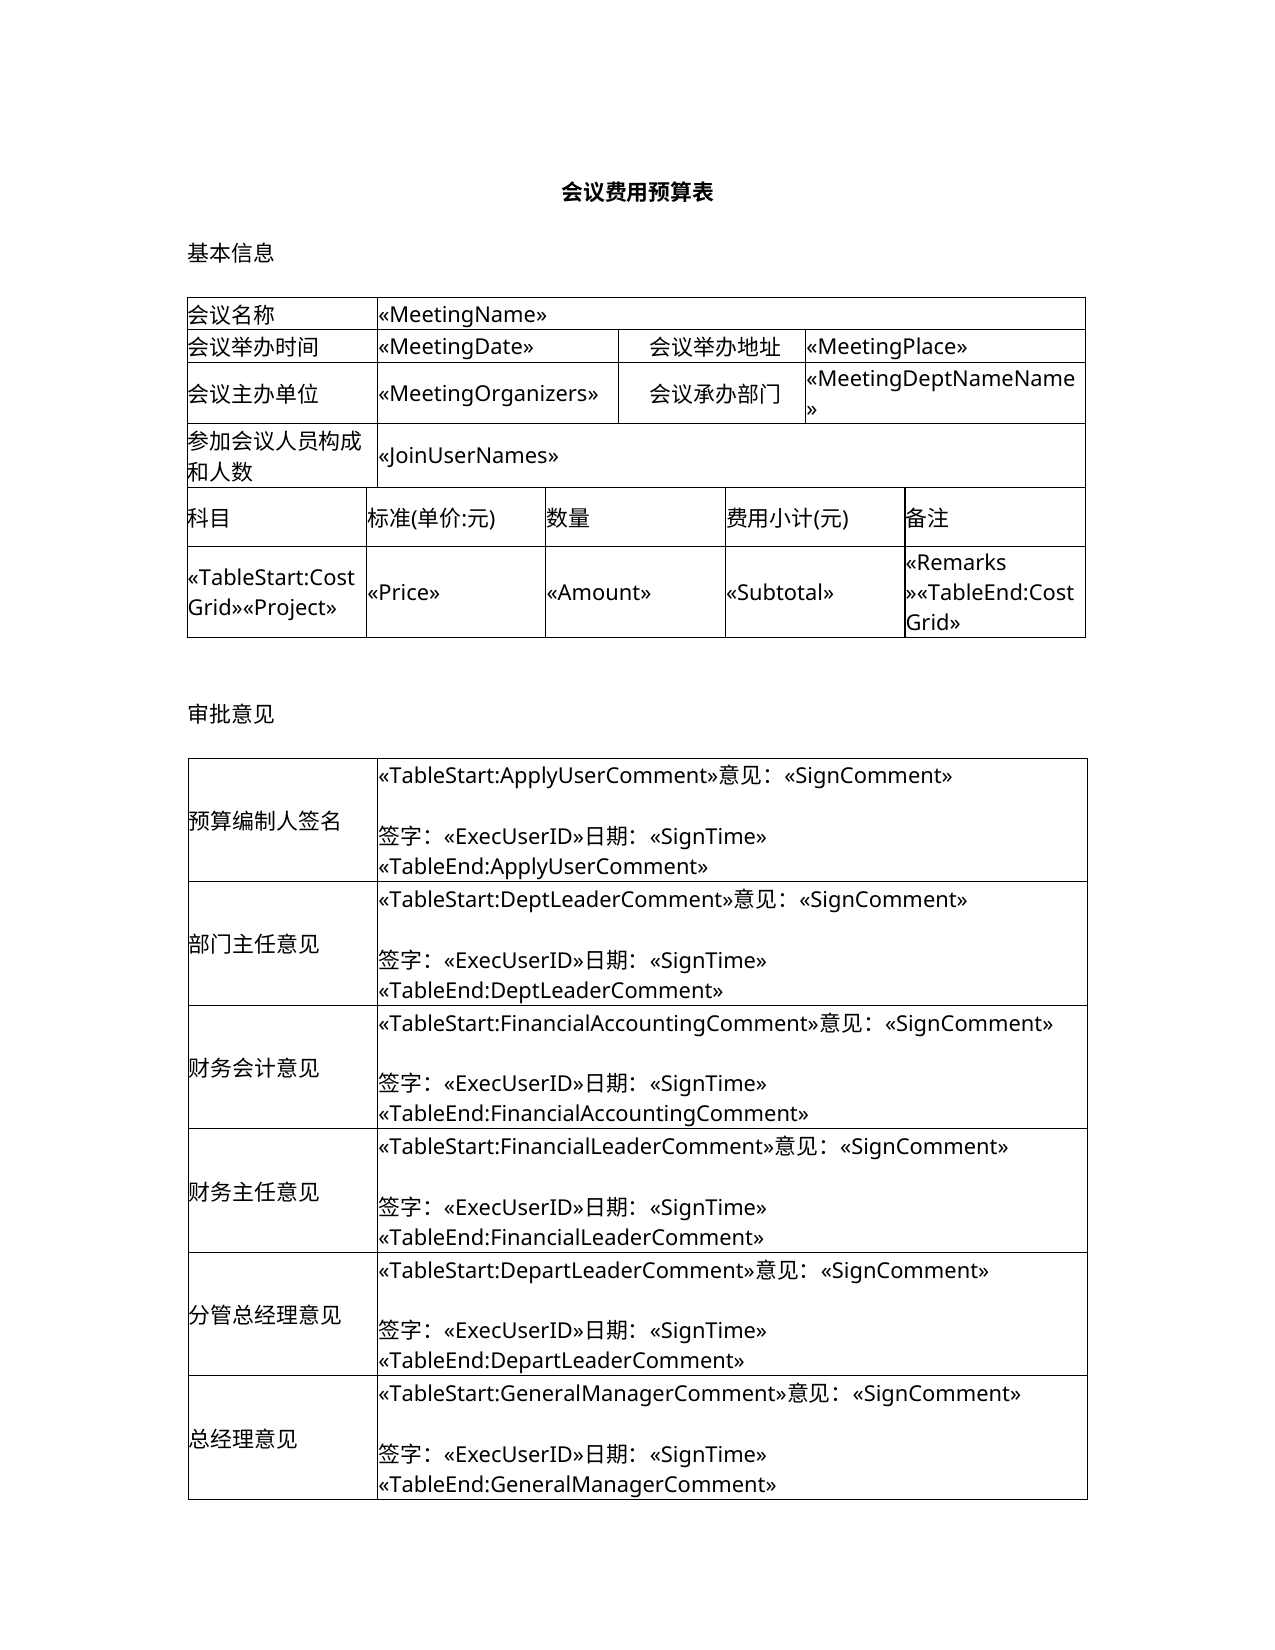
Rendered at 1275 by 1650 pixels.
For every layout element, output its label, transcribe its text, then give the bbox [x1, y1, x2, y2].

table_cell 备注 [906, 488, 1085, 546]
table_cell 部门主任意见 [189, 882, 377, 1004]
table_cell «MeetingDate» [378, 330, 618, 362]
table_cell «Remarks»«TableEnd:CostGrid» [906, 547, 1085, 637]
table_cell 会议承办部门 [619, 363, 805, 423]
table_cell «Price» [367, 547, 545, 637]
table_cell «MeetingDeptNameName» [806, 363, 1085, 423]
table_cell «Amount» [546, 547, 725, 637]
table_cell «TableStart:FinancialLeaderComment»意见：«SignComment» 签字：«ExecUserID»日期：«SignTime» «TableEnd:FinancialLeaderComment» [378, 1129, 1087, 1252]
table_cell «TableStart:FinancialAccountingComment»意见：«SignComment» 签字：«ExecUserID»日期：«SignTime» «TableEnd:FinancialAccountingComment» [378, 1006, 1087, 1128]
text 审批意见 [187, 697, 1087, 728]
table_cell 参加会议人员构成和人数 [188, 424, 377, 487]
table_header «MeetingName» [378, 298, 1085, 329]
table_cell «Subtotal» [726, 547, 904, 637]
table_header 预算编制人签名 [189, 759, 377, 881]
table_cell 财务主任意见 [189, 1129, 377, 1252]
table_cell 费用小计(元) [726, 488, 904, 546]
table_cell 标准(单价:元) [367, 488, 545, 546]
table_cell «TableStart:DepartLeaderComment»意见：«SignComment» 签字：«ExecUserID»日期：«SignTime» «TableEnd:DepartLeaderComment» [378, 1253, 1087, 1375]
subtitle 会议费用预算表 [187, 175, 1087, 207]
table_cell «MeetingOrganizers» [378, 363, 618, 423]
table_cell «MeetingPlace» [806, 330, 1085, 362]
table_cell 会议举办时间 [188, 330, 377, 362]
table_cell «JoinUserNames» [378, 424, 1085, 487]
table_header 会议名称 [188, 298, 377, 329]
table_cell «TableStart:CostGrid»«Project» [188, 547, 366, 637]
table_cell 分管总经理意见 [189, 1253, 377, 1375]
table_cell 总经理意见 [189, 1376, 377, 1499]
table_cell 科目 [188, 488, 366, 546]
table_cell 数量 [546, 488, 725, 546]
text 基本信息 [187, 236, 1087, 267]
table_cell «TableStart:DeptLeaderComment»意见：«SignComment» 签字：«ExecUserID»日期：«SignTime» «TableEnd:DeptLeaderComment» [378, 882, 1087, 1004]
table_cell 会议举办地址 [619, 330, 805, 362]
table_cell «TableStart:GeneralManagerComment»意见：«SignComment» 签字：«ExecUserID»日期：«SignTime» «TableEnd:GeneralManagerComment» [378, 1376, 1087, 1499]
table_header «TableStart:ApplyUserComment»意见：«SignComment» 签字：«ExecUserID»日期：«SignTime» «TableEnd:ApplyUserComment» [378, 759, 1087, 881]
table_cell 会议主办单位 [188, 363, 377, 423]
table_cell 财务会计意见 [189, 1006, 377, 1128]
